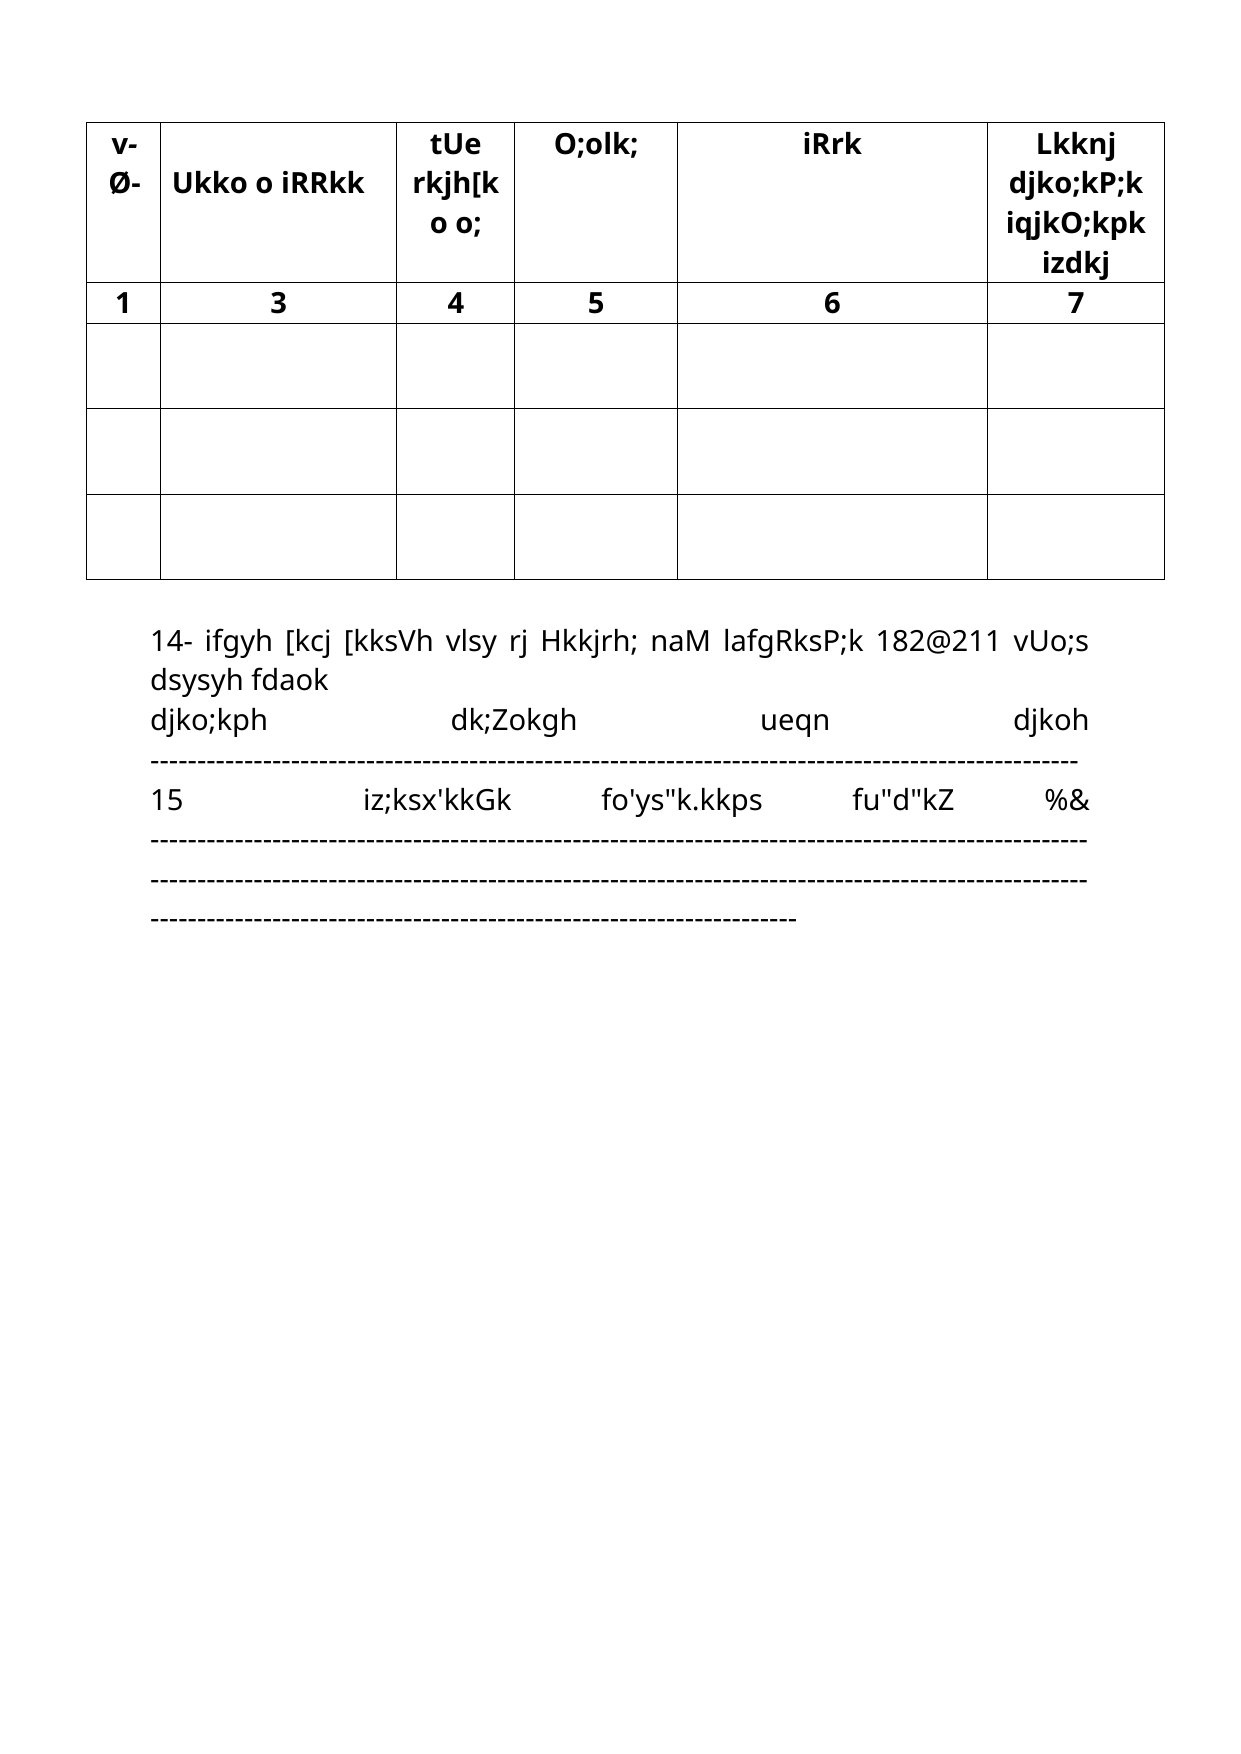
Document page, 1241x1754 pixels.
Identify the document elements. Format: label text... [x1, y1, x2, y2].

table_cell [988, 495, 1164, 579]
table_cell [988, 409, 1164, 494]
table_header tUe rkjh[k o o; [397, 123, 514, 282]
table_cell 3 [161, 283, 396, 322]
table_header Ukko o iRRkk [161, 123, 396, 282]
table_cell [161, 409, 396, 494]
table_cell 4 [397, 283, 514, 322]
table_cell 1 [87, 283, 160, 322]
table_header iRrk [678, 123, 987, 282]
table_header O;olk; [515, 123, 677, 282]
table_cell [678, 324, 987, 408]
table_cell 6 [678, 283, 987, 322]
table_cell [515, 495, 677, 579]
table_cell [678, 409, 987, 494]
table_cell [515, 324, 677, 408]
text 15 iz;ksx'kkGk fo'ys"k.kkps fu"d"kZ %& ----------------------------------------------------------------------------------------------------------------------------------------------------------------------------------------------------------------------------------------------------------------------------- [150, 779, 1090, 937]
table_cell 7 [988, 283, 1164, 322]
table_cell [87, 324, 160, 408]
table_header v-Ø- [87, 123, 160, 282]
table_cell [87, 409, 160, 494]
table_cell [161, 324, 396, 408]
table_cell [87, 495, 160, 579]
table_cell [515, 409, 677, 494]
table_cell [397, 495, 514, 579]
table_cell [678, 495, 987, 579]
table_cell 5 [515, 283, 677, 322]
table_cell [397, 409, 514, 494]
table_cell [988, 324, 1164, 408]
table_header Lkknj djko;kP;k iqjkO;kpk izdkj [988, 123, 1164, 282]
table_cell [161, 495, 396, 579]
text 14- ifgyh [kcj [kksVh vlsy rj Hkkjrh; naM lafgRksP;k 182@211 vUo;s dsysyh fdaok [150, 620, 1090, 699]
table_cell [397, 324, 514, 408]
text djko;kph dk;Zokgh ueqn djkoh --------------------------------------------------------------------------------------------------- [150, 699, 1090, 779]
